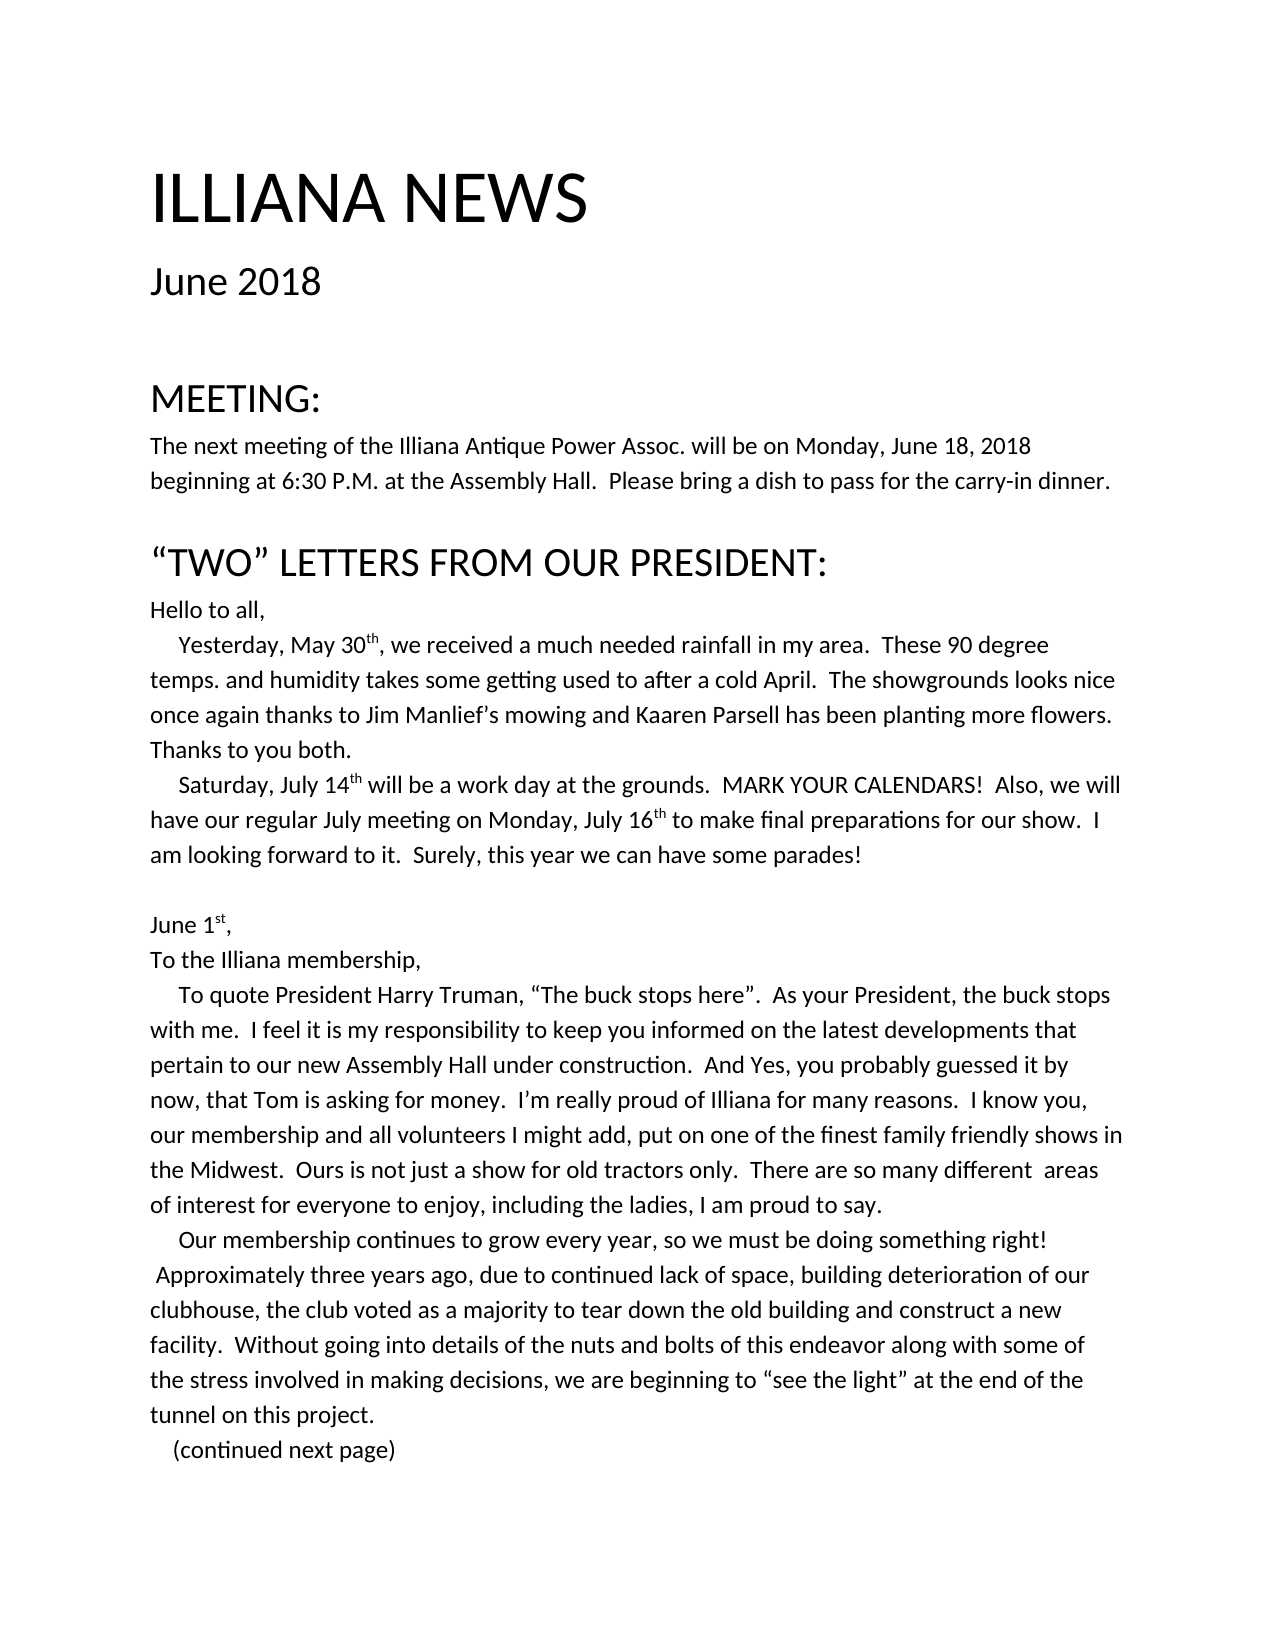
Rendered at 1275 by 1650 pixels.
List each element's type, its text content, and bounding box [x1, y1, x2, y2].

text (continued next page) [150, 1434, 1125, 1464]
text To quote President Harry Truman, “The buck stops here”. As your President, the buck stops with me. I feel it is my responsibility to keep you informed on the latest developments that pertain to our new Assembly Hall under construction. And Yes, you probably guessed it by now, that Tom is asking for money. I’m really proud of Illiana for many reasons. I know you, our membership and all volunteers I might add, put on one of the finest family friendly shows in the Midwest. Ours is not just a show for old tractors only. There are so many different areas of interest for everyone to enjoy, including the ladies, I am proud to say. [150, 979, 1125, 1219]
text Saturday, July 14th will be a work day at the grounds. MARK YOUR CALENDARS! Also, we will have our regular July meeting on Monday, July 16th to make final preparations for our show. I am looking forward to it. Surely, this year we can have some parades! [150, 769, 1125, 869]
text Hello to all, [150, 594, 1125, 624]
text Yesterday, May 30th, we received a much needed rainfall in my area. These 90 degree temps. and humidity takes some getting used to after a cold April. The showgrounds looks nice once again thanks to Jim Manlief’s mowing and Kaaren Parsell has been planting more flowers. Thanks to you both. [150, 629, 1125, 764]
text June 1st, [150, 909, 1125, 939]
text ILLIANA NEWS [150, 150, 1125, 242]
text The next meeting of the Illiana Antique Power Assoc. will be on Monday, June 18, 2018 beginning at 6:30 P.M. at the Assembly Hall. Please bring a dish to pass for the carry-in dinner. [150, 431, 1125, 496]
text Approximately three years ago, due to continued lack of space, building deterioration of our clubhouse, the club voted as a majority to tear down the old building and construct a new facility. Without going into details of the nuts and bolts of this endeavor along with some of the stress involved in making decisions, we are beginning to “see the light” at the end of the tunnel on this project. [150, 1259, 1125, 1429]
text Our membership continues to grow every year, so we must be doing something right! [150, 1224, 1125, 1254]
text June 2018 [150, 255, 1125, 306]
text To the Illiana membership, [150, 944, 1125, 974]
text “TWO” LETTERS FROM OUR PRESIDENT: [150, 536, 1125, 586]
text MEETING: [150, 372, 1125, 423]
